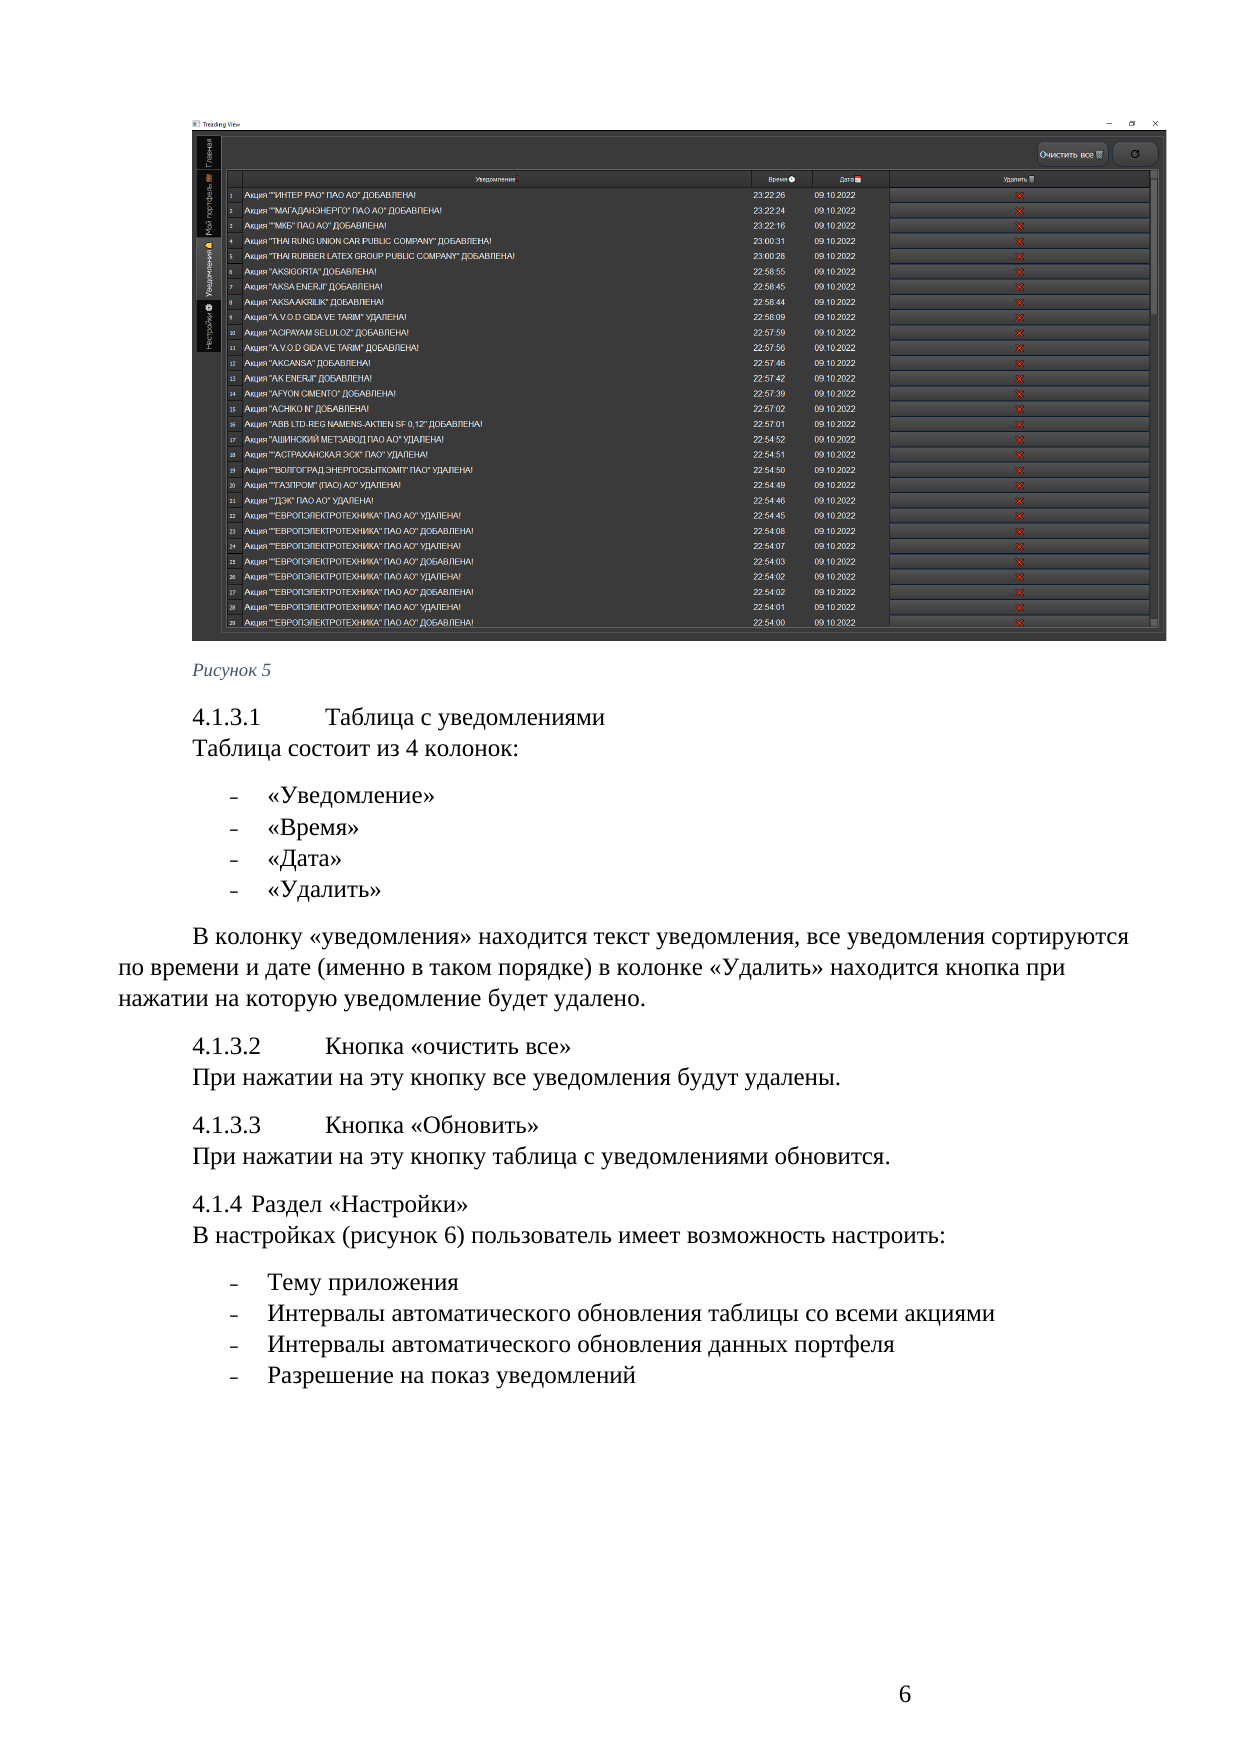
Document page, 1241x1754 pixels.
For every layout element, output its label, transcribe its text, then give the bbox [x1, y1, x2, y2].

text При нажатии на эту кнопку все уведомления будут удалены. [118, 1062, 1152, 1091]
list Интервалы автоматического обновления таблицы со всеми акциями [229, 1298, 1152, 1327]
picture [192, 118, 1167, 641]
list Тему приложения [229, 1267, 1152, 1296]
subtitle Кнопка «Обновить» [118, 1110, 1152, 1139]
text Таблица состоит из 4 колонок: [118, 733, 1152, 762]
subtitle Кнопка «очистить все» [118, 1031, 1152, 1060]
text При нажатии на эту кнопку таблица с уведомлениями обновится. [118, 1141, 1152, 1170]
subtitle Таблица с уведомлениями [118, 702, 1152, 731]
list Разрешение на показ уведомлений [229, 1361, 1152, 1389]
list «Уведомление» [229, 781, 1152, 809]
list Интервалы автоматического обновления данных портфеля [229, 1329, 1152, 1358]
subtitle Раздел «Настройки» [118, 1189, 1152, 1217]
text В колонку «уведомления» находится текст уведомления, все уведомления сортируются по времени и дате (именно в таком порядке) в колонке «Удалить» находится кнопка при нажатии на которую уведомление будет удалено. [118, 921, 1152, 1012]
text В настройках (рисунок 6) пользователь имеет возможность настроить: [118, 1220, 1152, 1248]
list «Время» [229, 812, 1152, 840]
list «Удалить» [229, 874, 1152, 902]
list «Дата» [229, 843, 1152, 871]
